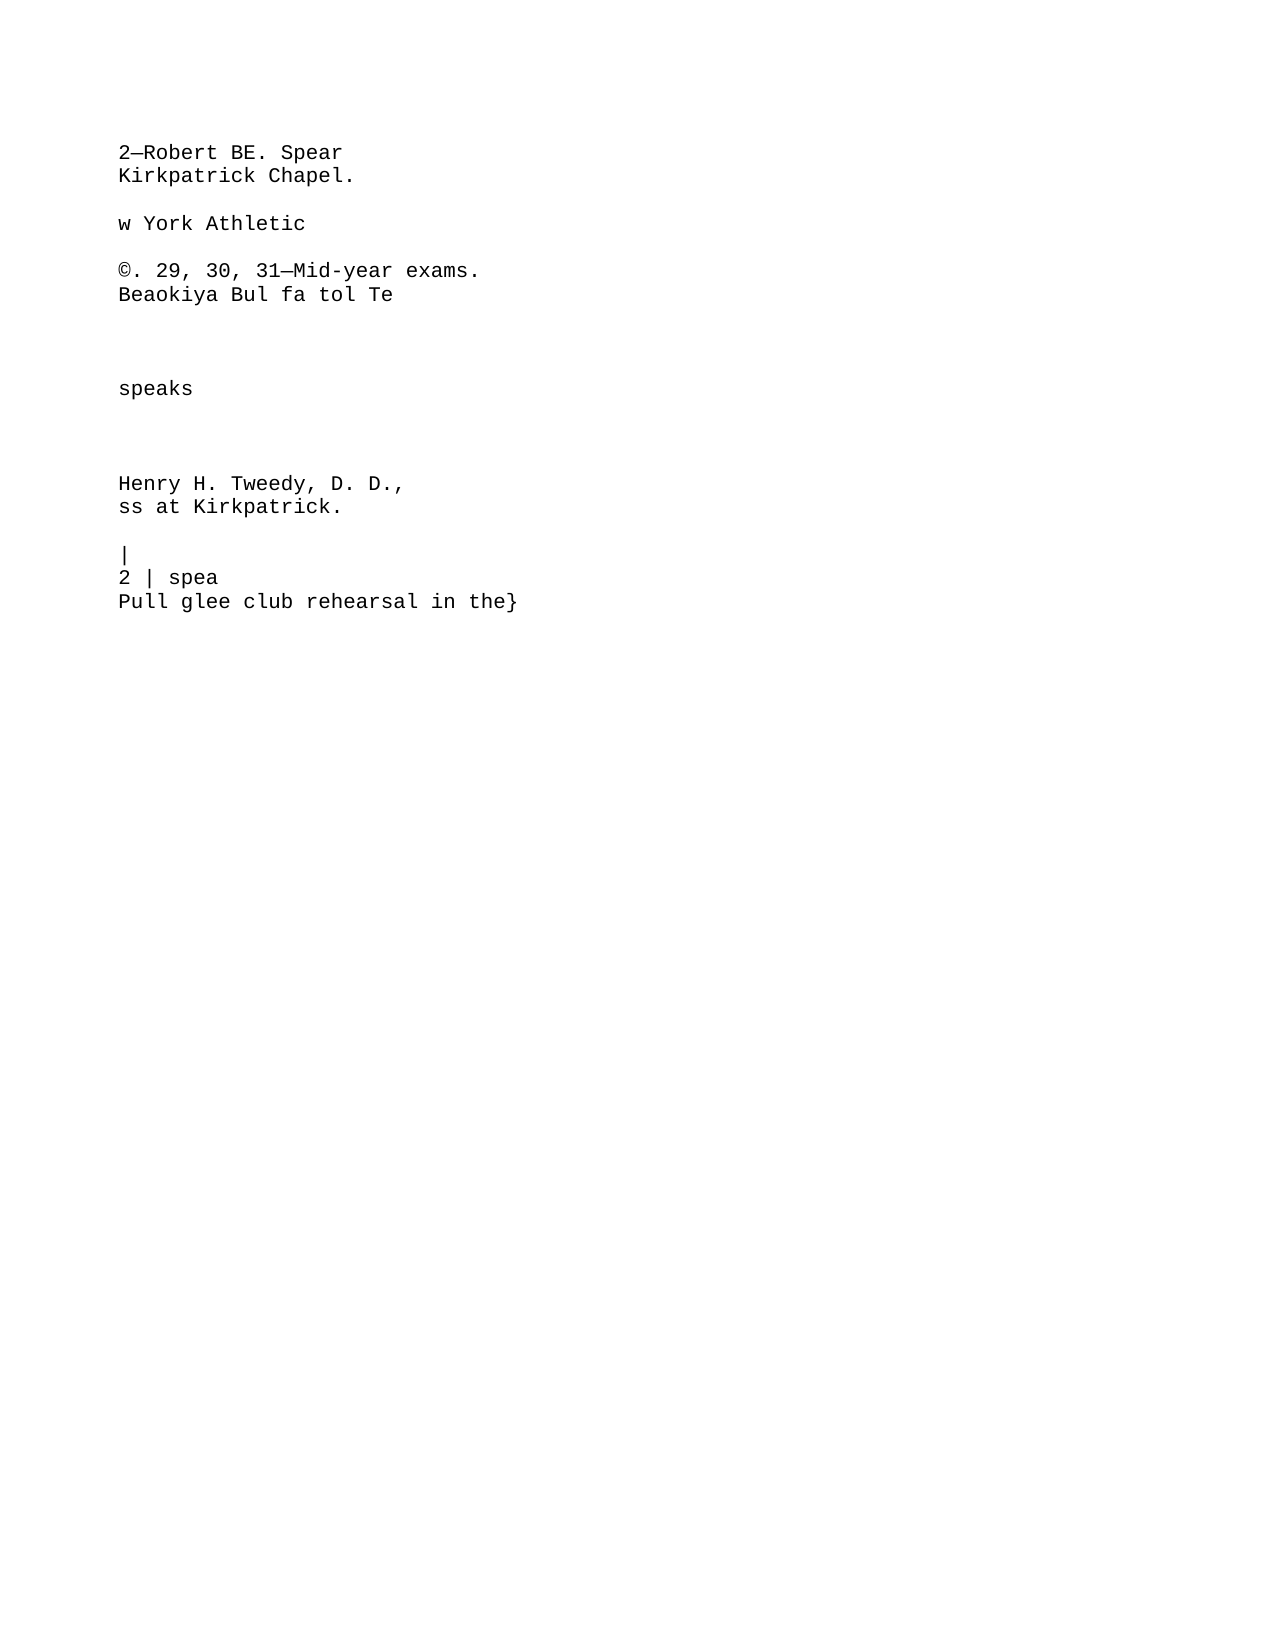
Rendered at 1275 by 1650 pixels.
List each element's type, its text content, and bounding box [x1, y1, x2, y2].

text Beaokiya Bul fa tol Te [118, 284, 1157, 307]
text Pull glee club rehearsal in the} [118, 591, 1157, 615]
text speaks [118, 378, 1157, 402]
text ss at Kirkpatrick. [118, 496, 1157, 520]
text w York Athletic [118, 213, 1157, 236]
text ©. 29, 30, 31—Mid-year exams. [118, 260, 1157, 284]
text Henry H. Tweedy, D. D., [118, 473, 1157, 496]
text 2—Robert BE. Spear [118, 142, 1157, 165]
text 2 | spea [118, 567, 1157, 591]
text Kirkpatrick Chapel. [118, 165, 1157, 189]
text | [118, 544, 1157, 567]
